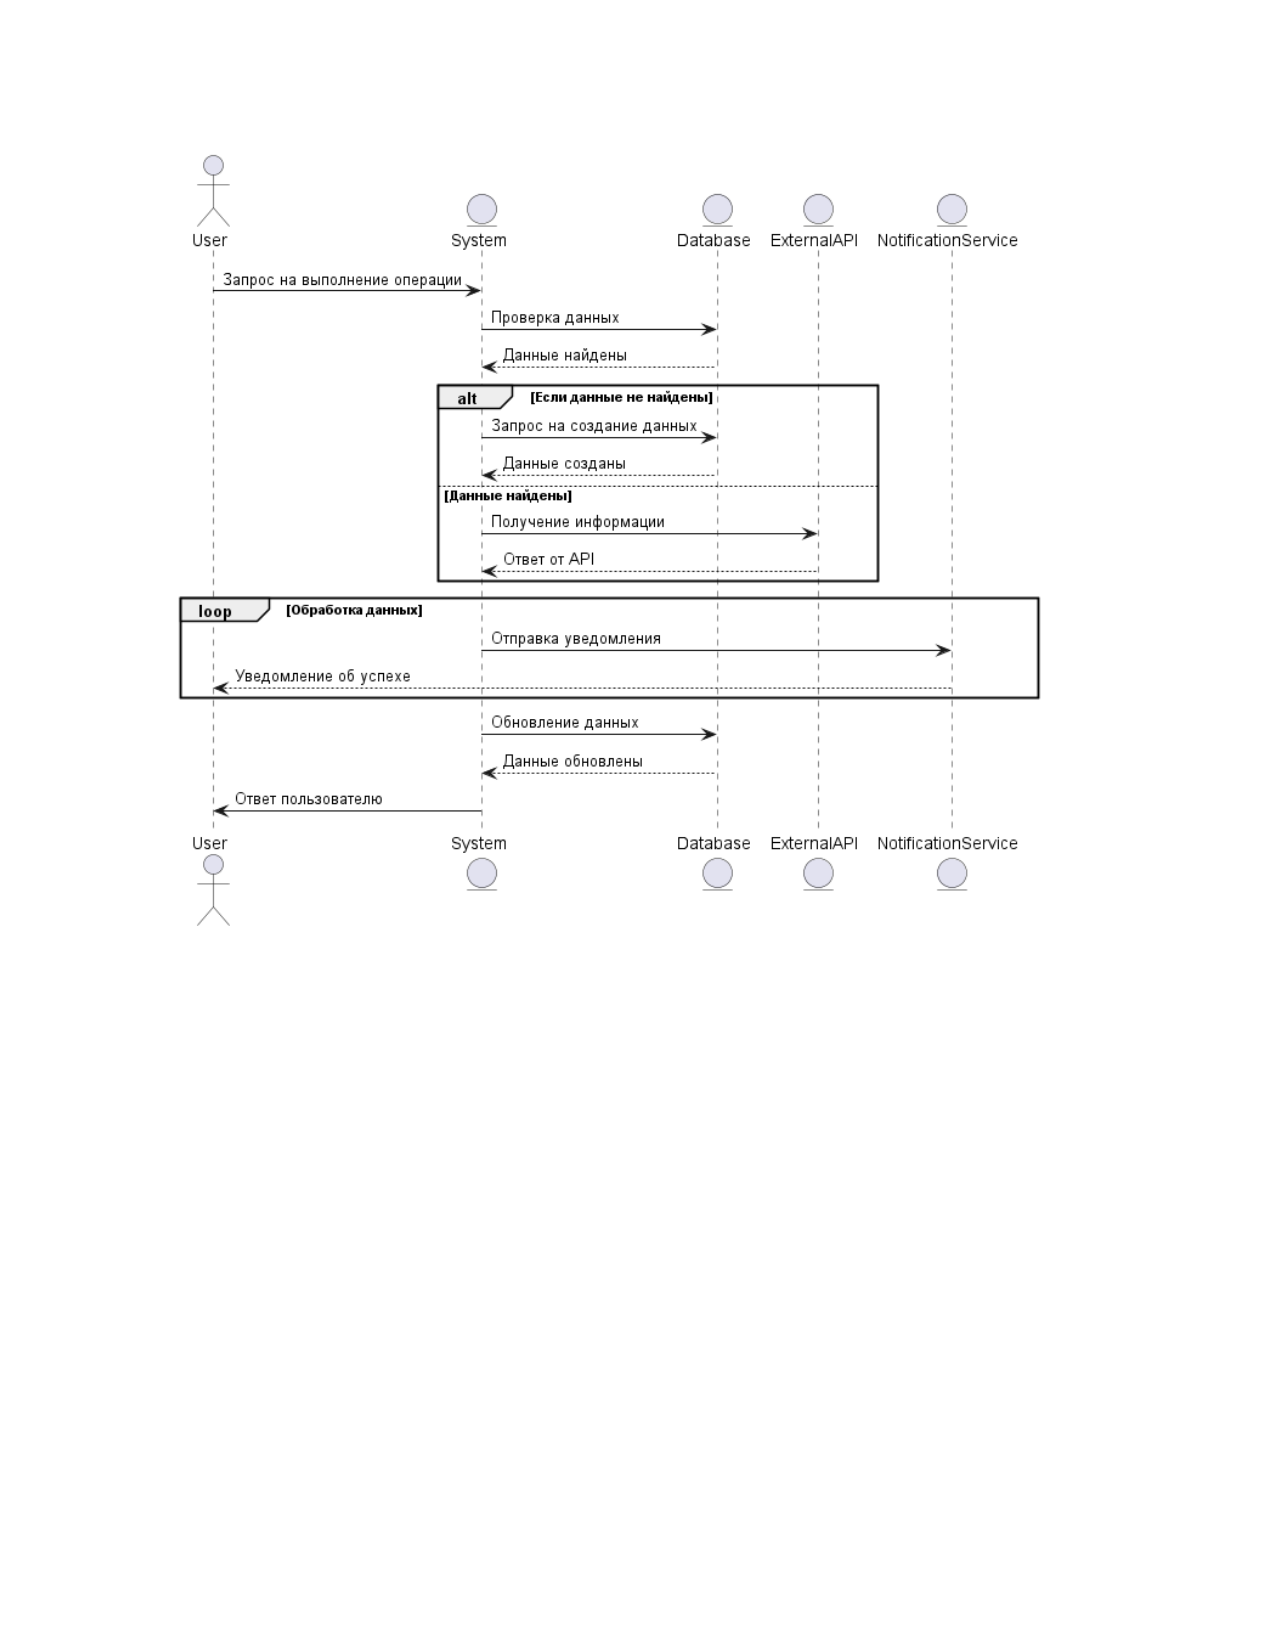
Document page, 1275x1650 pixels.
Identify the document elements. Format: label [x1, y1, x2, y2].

picture [168, 150, 1044, 932]
